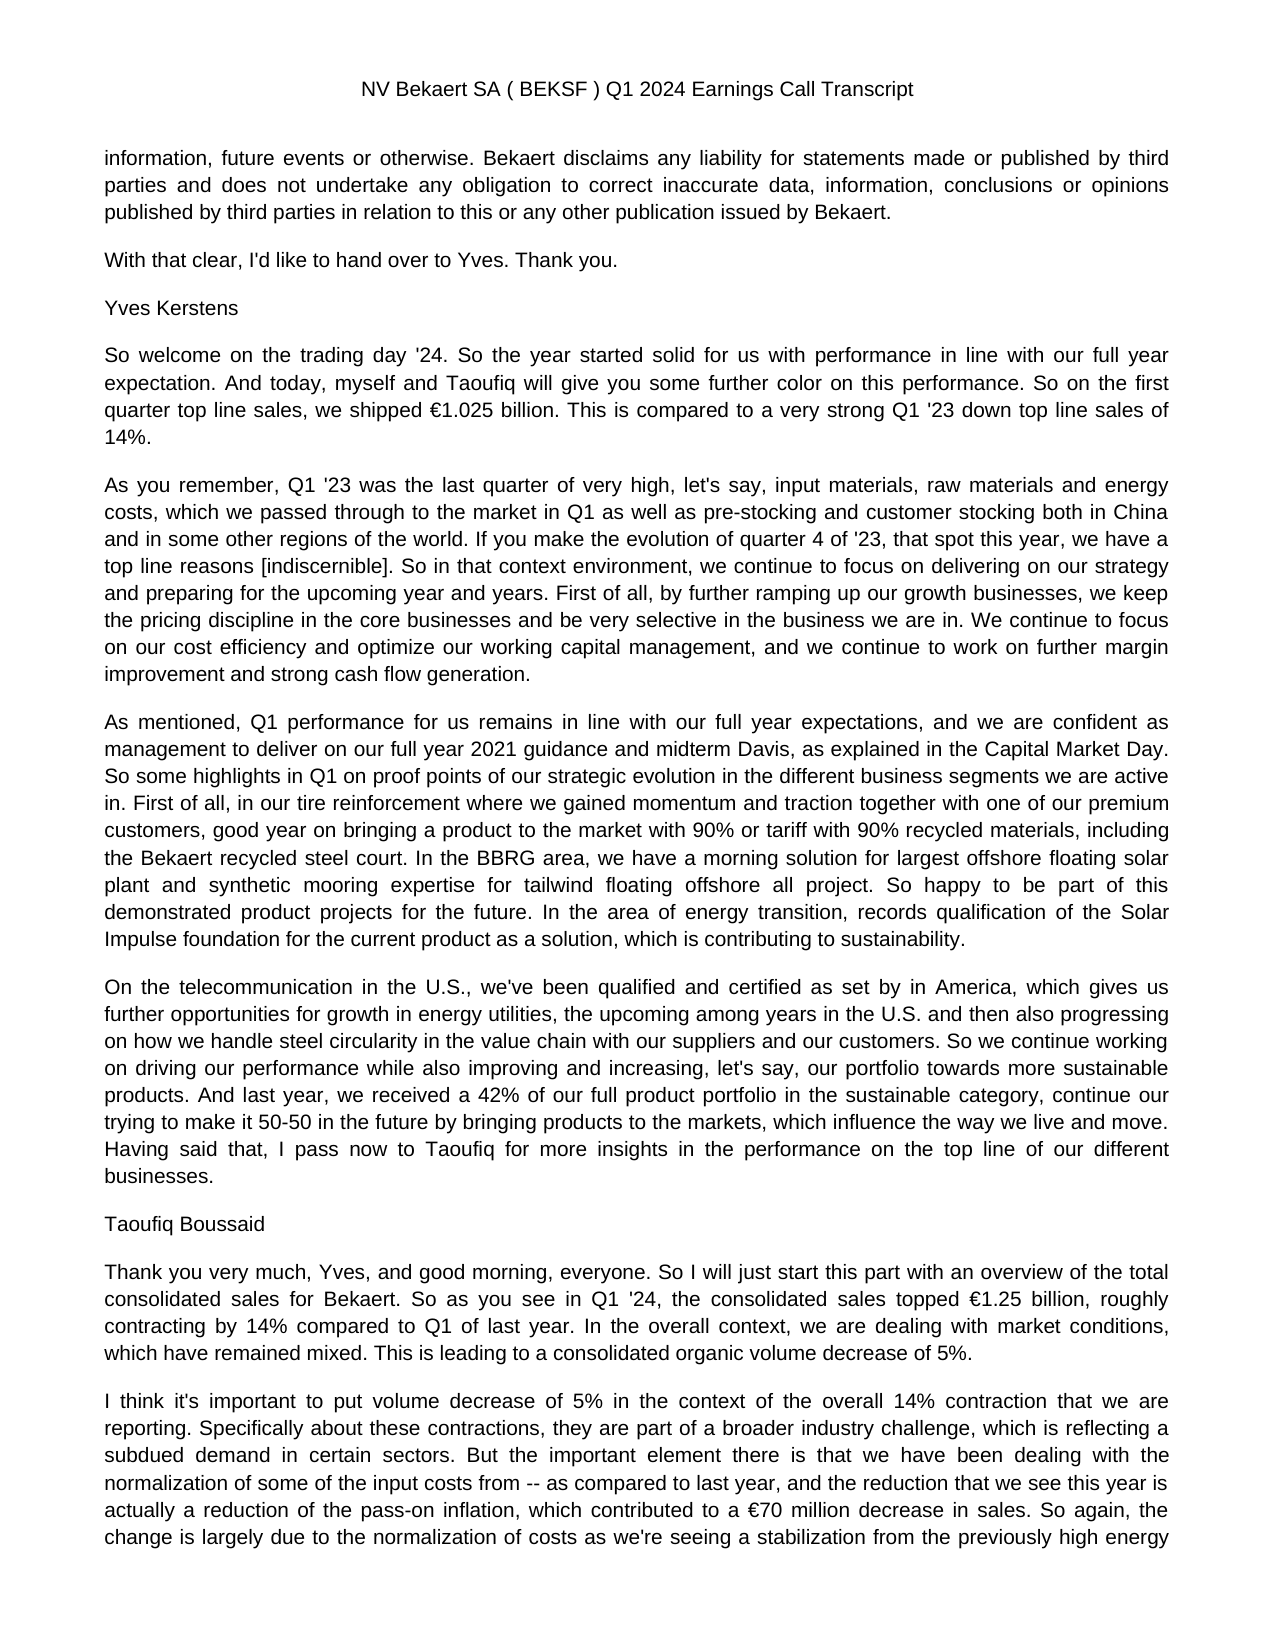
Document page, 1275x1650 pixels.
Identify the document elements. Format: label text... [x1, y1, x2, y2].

text As you remember, Q1 '23 was the last quarter of very high, let's say, input materials, raw materials and energy costs, which we passed through to the market in Q1 as well as pre-stocking and customer stocking both in China and in some other regions of the world. If you make the evolution of quarter 4 of '23, that spot this year, we have a top line reasons [indiscernible]. So in that context environment, we continue to focus on delivering on our strategy and preparing for the upcoming year and years. First of all, by further ramping up our growth businesses, we keep the pricing discipline in the core businesses and be very selective in the business we are in. We continue to focus on our cost efficiency and optimize our working capital management, and we continue to work on further margin improvement and strong cash flow generation. [104, 469, 1171, 686]
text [104, 142, 1171, 223]
text So welcome on the trading day '24. So the year started solid for us with performance in line with our full year expectation. And today, myself and Taoufiq will give you some further color on this performance. So on the first quarter top line sales, we shipped €1.025 billion. This is compared to a very strong Q1 '23 down top line sales of 14%. [104, 340, 1171, 448]
text As mentioned, Q1 performance for us remains in line with our full year expectations, and we are confident as management to deliver on our full year 2021 guidance and midterm Davis, as explained in the Capital Market Day. So some highlights in Q1 on proof points of our strategic evolution in the different business segments we are active in. First of all, in our tire reinforcement where we gained momentum and traction together with one of our premium customers, good year on bringing a product to the market with 90% or tariff with 90% recycled materials, including the Bekaert recycled steel court. In the BBRG area, we have a morning solution for largest offshore floating solar plant and synthetic mooring expertise for tailwind floating offshore all project. So happy to be part of this demonstrated product projects for the future. In the area of energy transition, records qualification of the Solar Impulse foundation for the current product as a solution, which is contributing to sustainability. [104, 707, 1171, 951]
text On the telecommunication in the U.S., we've been qualified and certified as set by in America, which gives us further opportunities for growth in energy utilities, the upcoming among years in the U.S. and then also progressing on how we handle steel circularity in the value chain with our suppliers and our customers. So we continue working on driving our performance while also improving and increasing, let's say, our portfolio towards more sustainable products. And last year, we received a 42% of our full product portfolio in the sustainable category, continue our trying to make it 50-50 in the future by bringing products to the markets, which influence the way we live and move. Having said that, I pass now to Taoufiq for more insights in the performance on the top line of our different businesses. [104, 971, 1171, 1188]
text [104, 1386, 1171, 1548]
text With that clear, I'd like to hand over to Yves. Thank you. [104, 244, 1171, 271]
text Thank you very much, Yves, and good morning, everyone. So I will just start this part with an overview of the total consolidated sales for Bekaert. So as you see in Q1 '24, the consolidated sales topped €1.25 billion, roughly contracting by 14% compared to Q1 of last year. In the overall context, we are dealing with market conditions, which have remained mixed. This is leading to a consolidated organic volume decrease of 5%. [104, 1257, 1171, 1365]
text Yves Kerstens [104, 292, 1171, 319]
text Taoufiq Boussaid [104, 1209, 1171, 1236]
